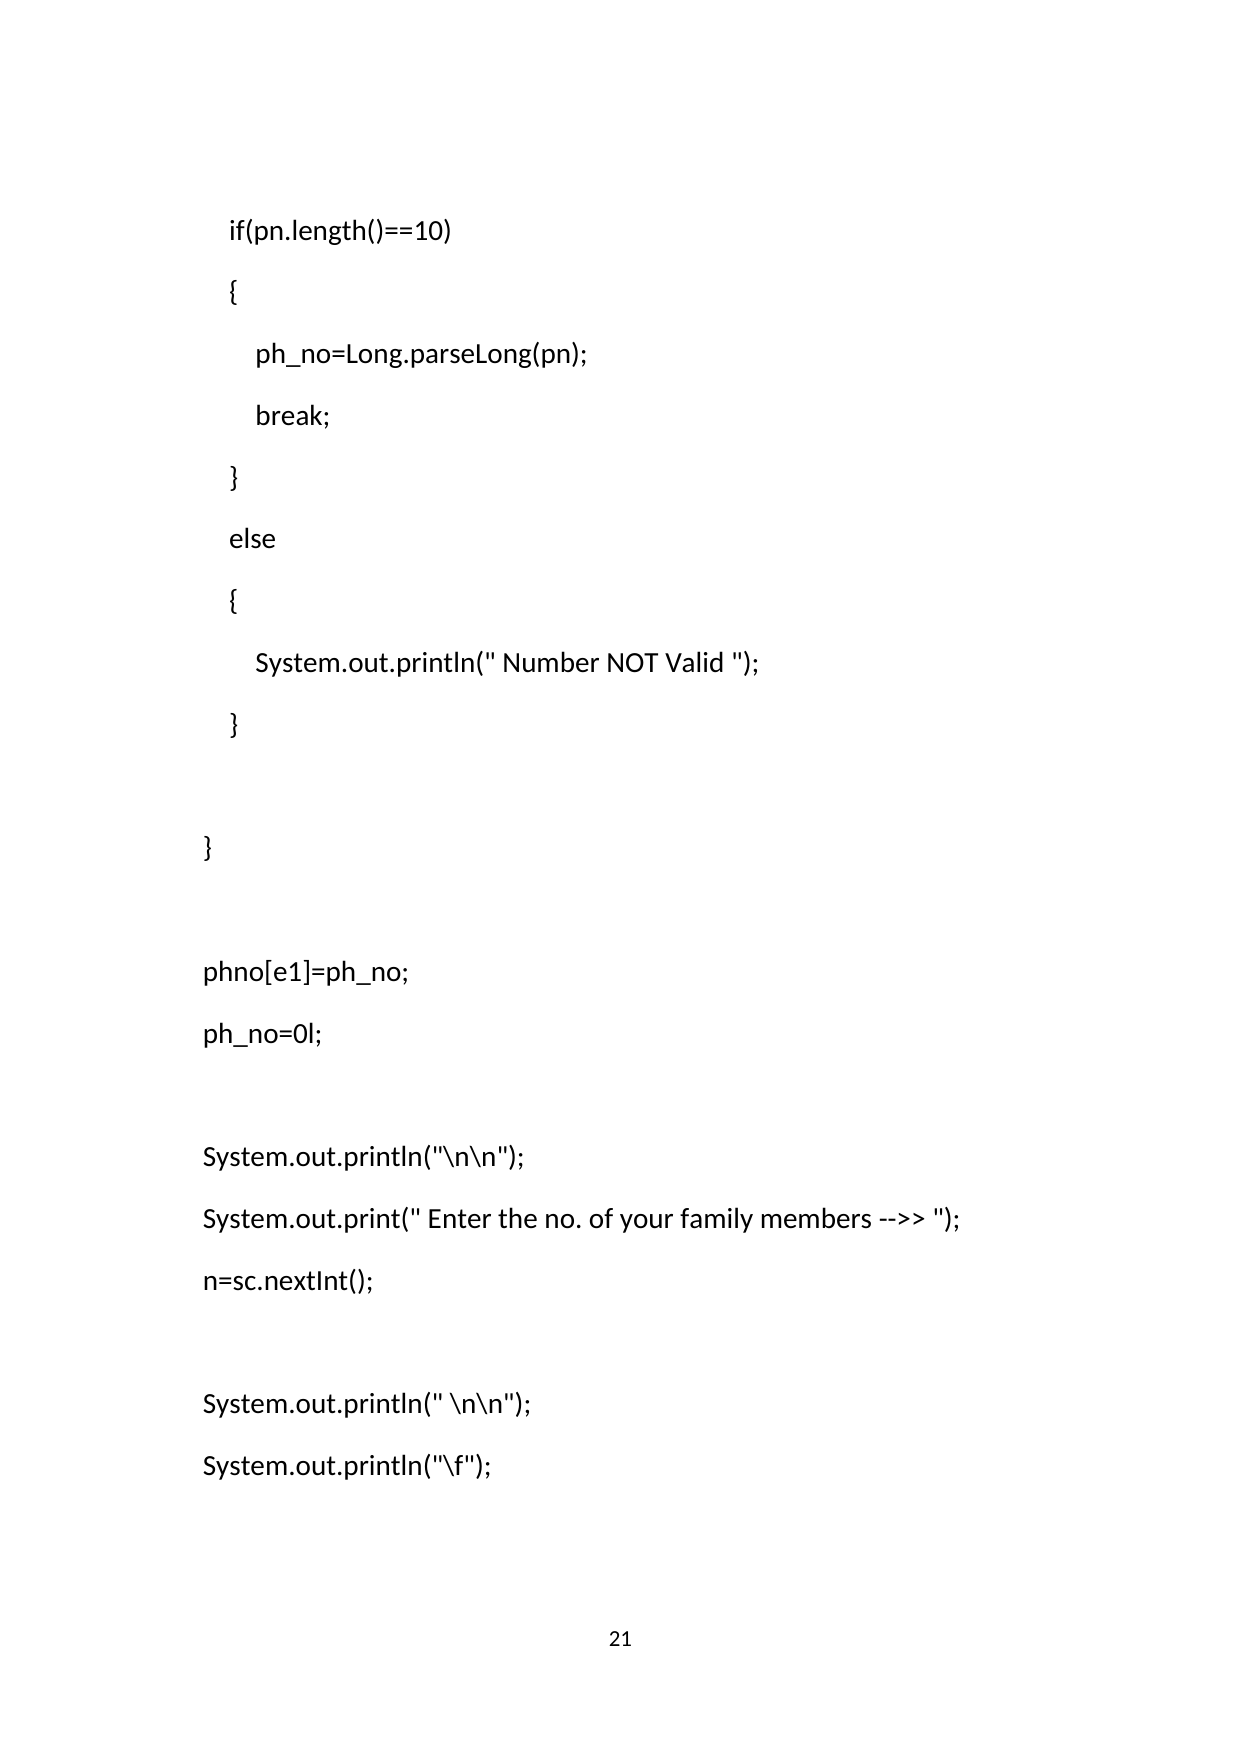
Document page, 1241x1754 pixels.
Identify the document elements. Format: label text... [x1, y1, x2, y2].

text System.out.println(" \n\n"); [150, 1385, 1090, 1421]
text break; [150, 397, 1090, 433]
text n=sc.nextInt(); [150, 1262, 1090, 1297]
text ph_no=Long.parseLong(pn); [150, 335, 1090, 371]
text } [150, 829, 1090, 865]
text else [150, 521, 1090, 556]
text System.out.println("\f"); [150, 1447, 1090, 1483]
text System.out.println("\n\n"); [150, 1138, 1090, 1174]
text System.out.println(" Number NOT Valid "); [150, 644, 1090, 680]
text if(pn.length()==10) [150, 212, 1090, 247]
text { [150, 582, 1090, 618]
text { [150, 273, 1090, 309]
text } [150, 706, 1090, 742]
text } [150, 459, 1090, 494]
text System.out.print(" Enter the no. of your family members -->> "); [150, 1200, 1090, 1236]
text phno[e1]=ph_no; [150, 953, 1090, 989]
text ph_no=0l; [150, 1015, 1090, 1050]
